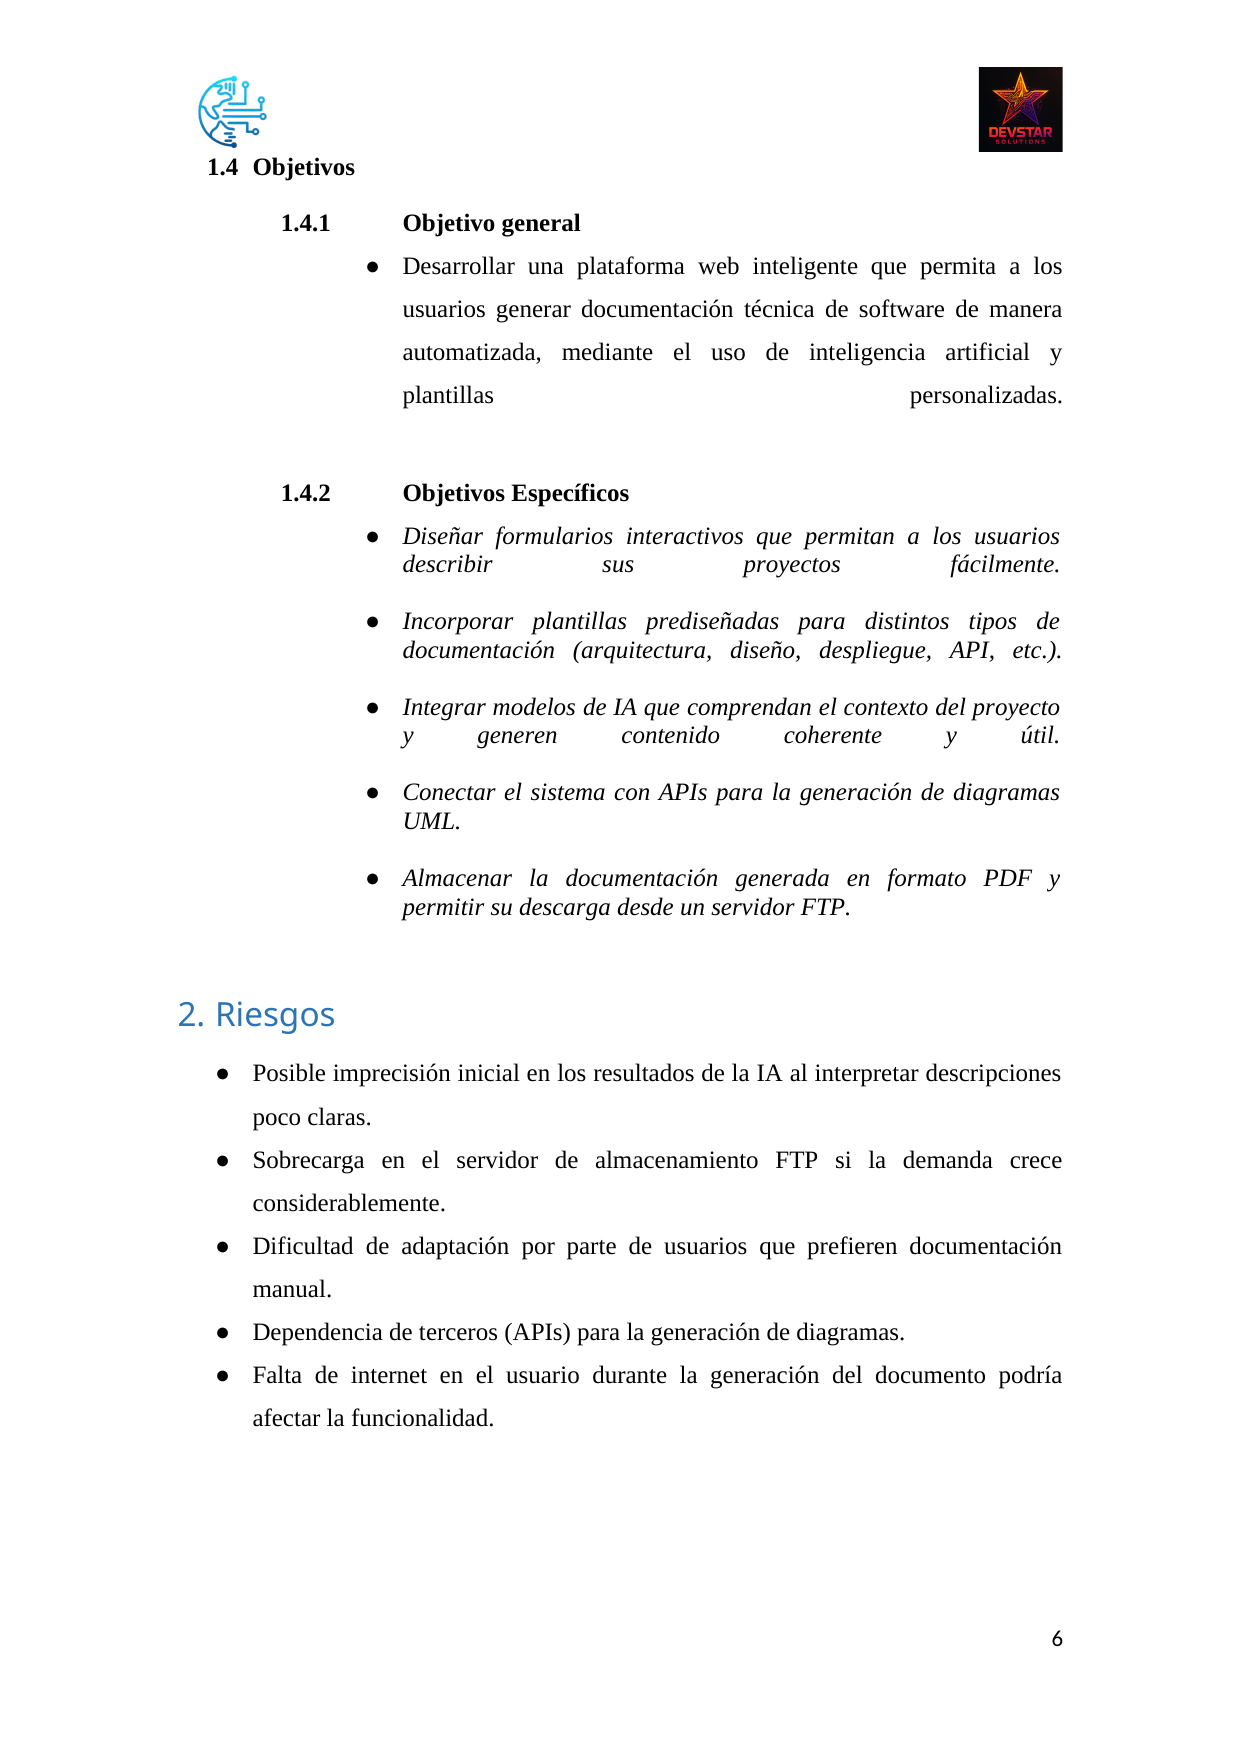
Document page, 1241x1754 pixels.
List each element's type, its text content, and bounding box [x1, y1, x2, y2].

list Diseñar formularios interactivos que permitan a los usuarios describir sus proyectos fácilmente. [365, 521, 1063, 606]
list Posible imprecisión inicial en los resultados de la IA al interpretar descripciones poco claras. [215, 1058, 1063, 1130]
picture [177, 73, 287, 153]
subtitle Objetivos Específicos [281, 478, 1063, 506]
list Falta de internet en el usuario durante la generación del documento podría afectar la funcionalidad. [215, 1360, 1063, 1432]
subtitle Objetivos [207, 152, 1063, 181]
list Integrar modelos de IA que comprendan el contexto del proyecto y generen contenido coherente y útil. [365, 692, 1063, 777]
list Conectar el sistema con APIs para la generación de diagramas UML. [365, 777, 1063, 863]
list Desarrollar una plataforma web inteligente que permita a los usuarios generar documentación técnica de software de manera automatizada, mediante el uso de inteligencia artificial y plantillas personalizadas. [365, 251, 1063, 451]
list Incorporar plantillas prediseñadas para distintos tipos de documentación (arquitectura, diseño, despliegue, API, etc.). [365, 606, 1063, 692]
picture [978, 67, 1063, 152]
list Almacenar la documentación generada en formato PDF y permitir su descarga desde un servidor FTP. [365, 863, 1063, 920]
list Dependencia de terceros (APIs) para la generación de diagramas. [215, 1317, 1063, 1346]
subtitle Riesgos [177, 990, 1063, 1036]
subtitle Objetivo general [281, 208, 1063, 237]
list Sobrecarga en el servidor de almacenamiento FTP si la demanda crece considerablemente. [215, 1145, 1063, 1217]
list Dificultad de adaptación por parte de usuarios que prefieren documentación manual. [215, 1231, 1063, 1303]
